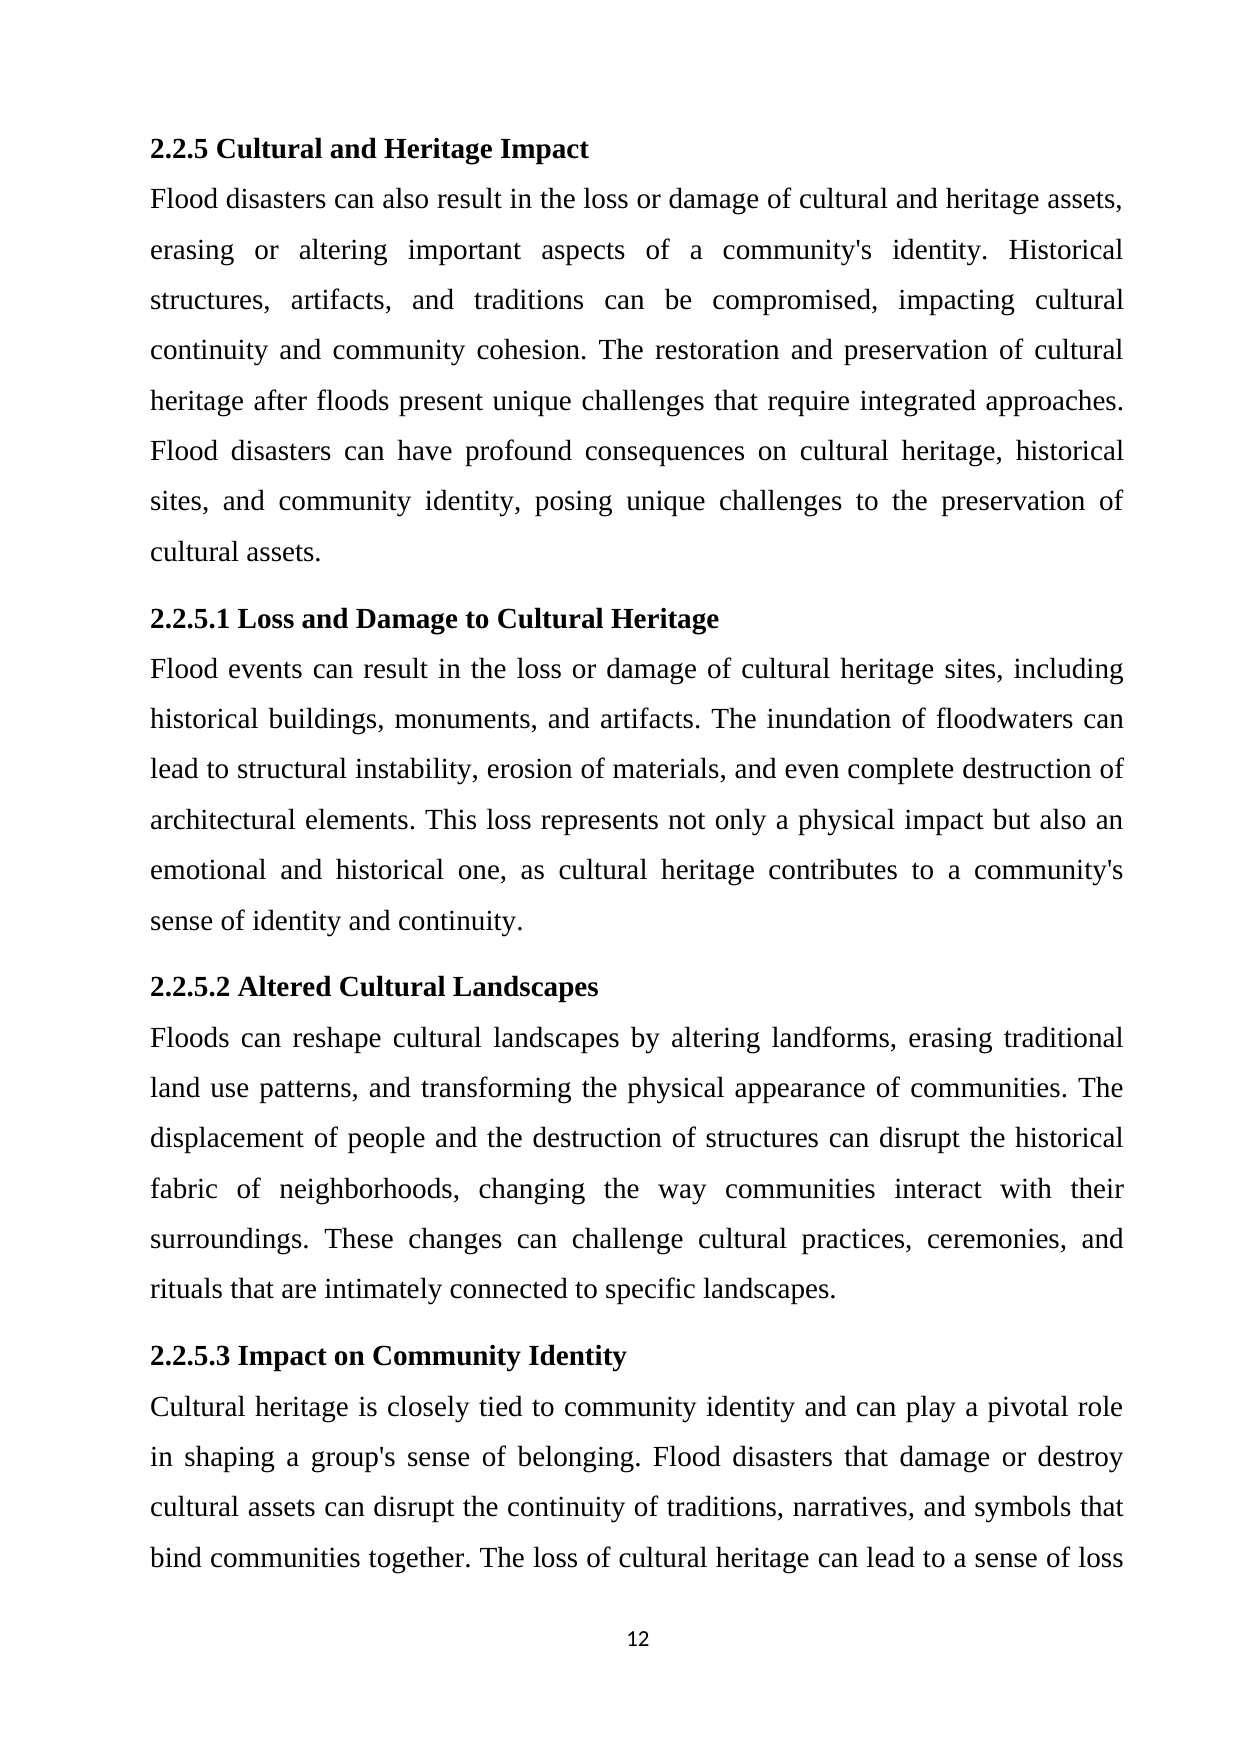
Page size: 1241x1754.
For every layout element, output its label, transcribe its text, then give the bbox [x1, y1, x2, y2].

text Floods can reshape cultural landscapes by altering landforms, erasing traditional land use patterns, and transforming the physical appearance of communities. The displacement of people and the destruction of structures can disrupt the historical fabric of neighborhoods, changing the way communities interact with their surroundings. These changes can challenge cultural practices, ceremonies, and rituals that are intimately connected to specific landscapes. [150, 1020, 1125, 1305]
subtitle 2.2.5.2 Altered Cultural Landscapes [150, 969, 1103, 1003]
text Flood events can result in the loss or damage of cultural heritage sites, including historical buildings, monuments, and artifacts. The inundation of floodwaters can lead to structural instability, erosion of materials, and even complete destruction of architectural elements. This loss represents not only a physical impact but also an emotional and historical one, as cultural heritage contributes to a community's sense of identity and continuity. [150, 651, 1125, 936]
subtitle 2.2.5 Cultural and Heritage Impact [150, 131, 1103, 165]
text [150, 1389, 1125, 1573]
subtitle 2.2.5.1 Loss and Damage to Cultural Heritage [150, 601, 1103, 634]
subtitle 2.2.5.3 Impact on Community Identity [150, 1338, 1103, 1372]
text Flood disasters can also result in the loss or damage of cultural and heritage assets, erasing or altering important aspects of a community's identity. Historical structures, artifacts, and traditions can be compromised, impacting cultural continuity and community cohesion. The restoration and preservation of cultural heritage after floods present unique challenges that require integrated approaches. Flood disasters can have profound consequences on cultural heritage, historical sites, and community identity, posing unique challenges to the preservation of cultural assets. [150, 182, 1125, 567]
